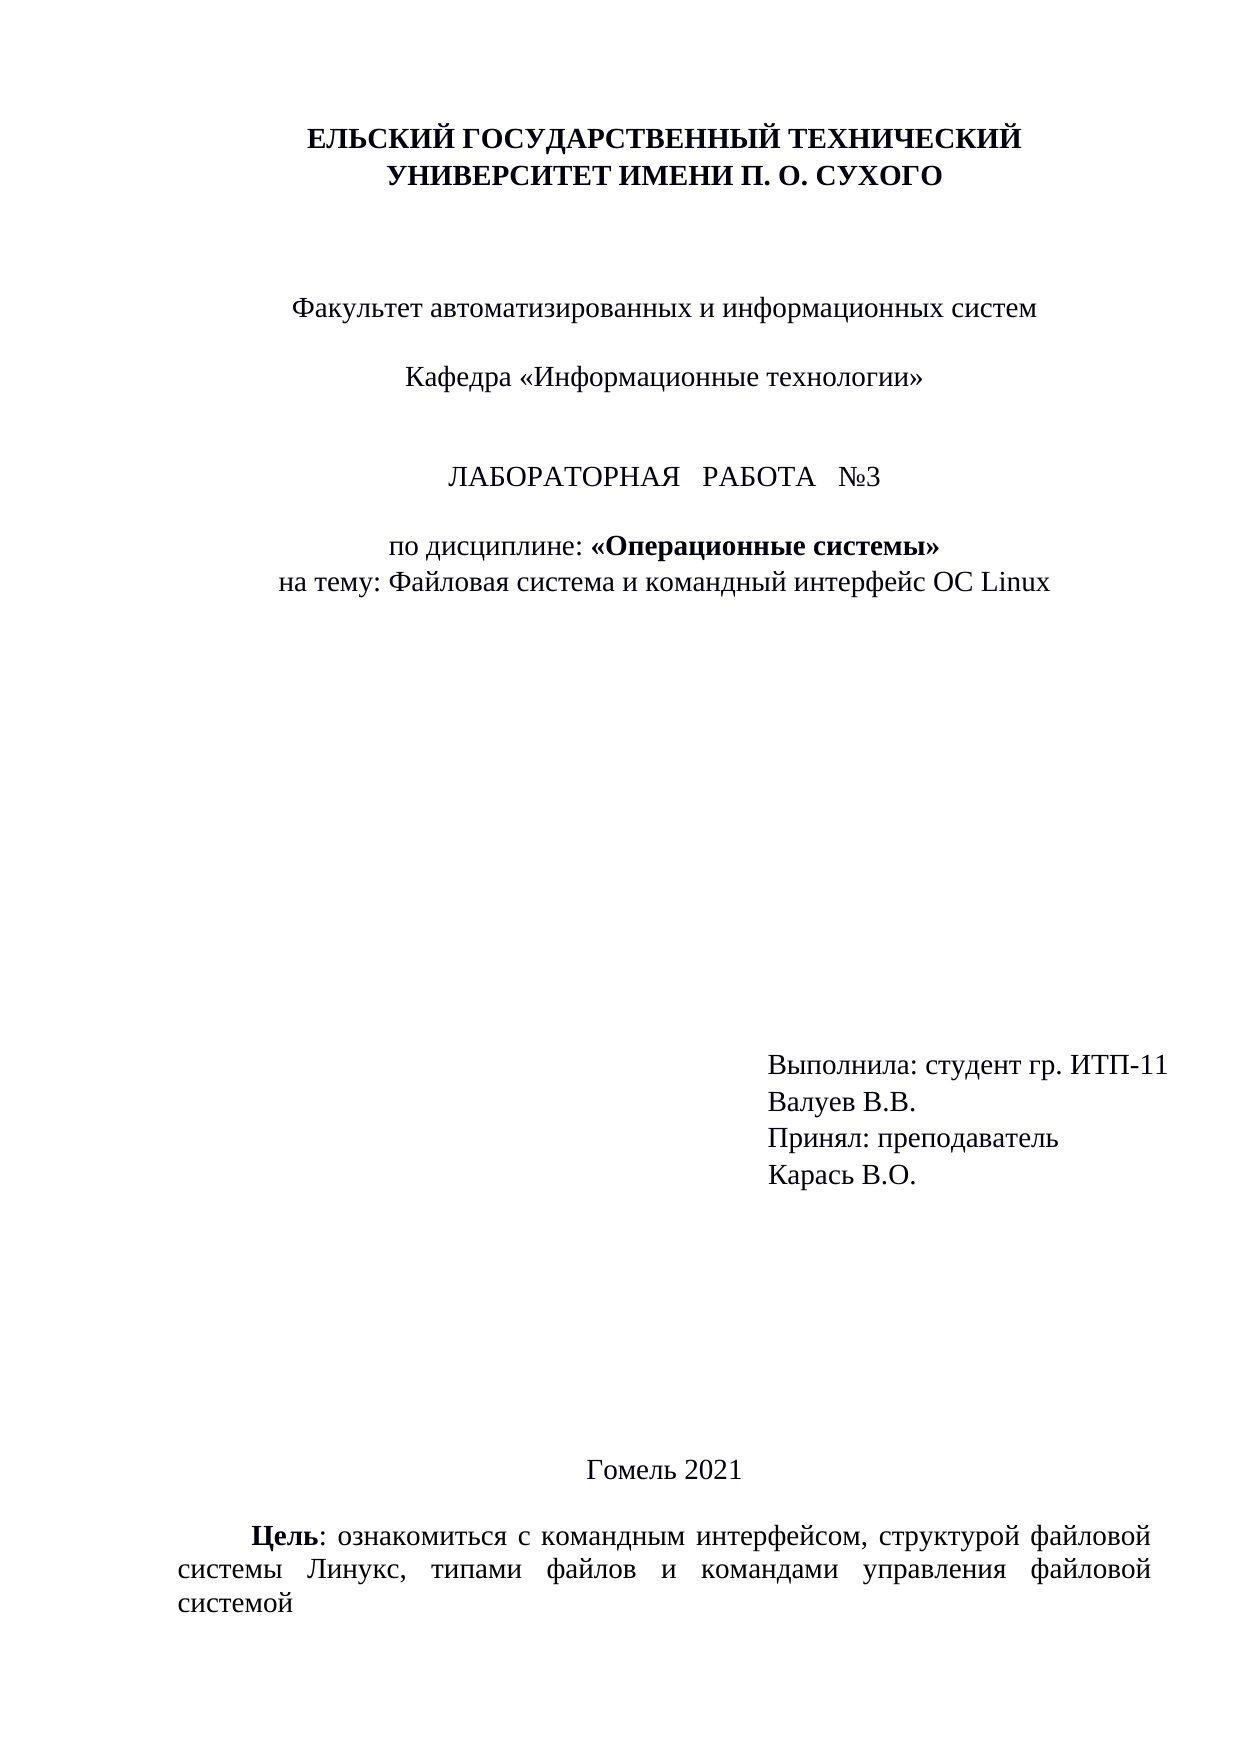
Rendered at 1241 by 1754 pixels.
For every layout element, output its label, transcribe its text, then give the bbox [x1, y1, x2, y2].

text ЛАБОРАТОРНАЯ РАБОТА №3 [177, 459, 1152, 493]
text Принял: преподаватель [767, 1121, 1196, 1154]
text Выполнила: студент гр. ИТП-11 [767, 1047, 1196, 1081]
text Гомель 2021 [177, 1452, 1152, 1486]
text Кафедра «Информационные технологии» [177, 359, 1152, 392]
text Цель: ознакомиться с командным интерфейсом, структурой файловой системы Линукс, типами файлов и командами управления файловой системой [177, 1518, 1152, 1618]
text ЕЛЬСКИЙ ГОСУДАРСТВЕННЫЙ ТЕХНИЧЕСКИЙ [177, 121, 1152, 155]
text Факультет автоматизированных и информационных систем [177, 290, 1152, 324]
text по дисциплине: «Операционные системы» [177, 528, 1152, 561]
text Карась В.О. [177, 1157, 1152, 1191]
text Валуев В.В. [767, 1084, 1196, 1117]
text УНИВЕРСИТЕТ ИМЕНИ П. О. СУХОГО [177, 158, 1152, 191]
text на тему: Файловая система и командный интерфейс OC Linux [177, 564, 1152, 598]
